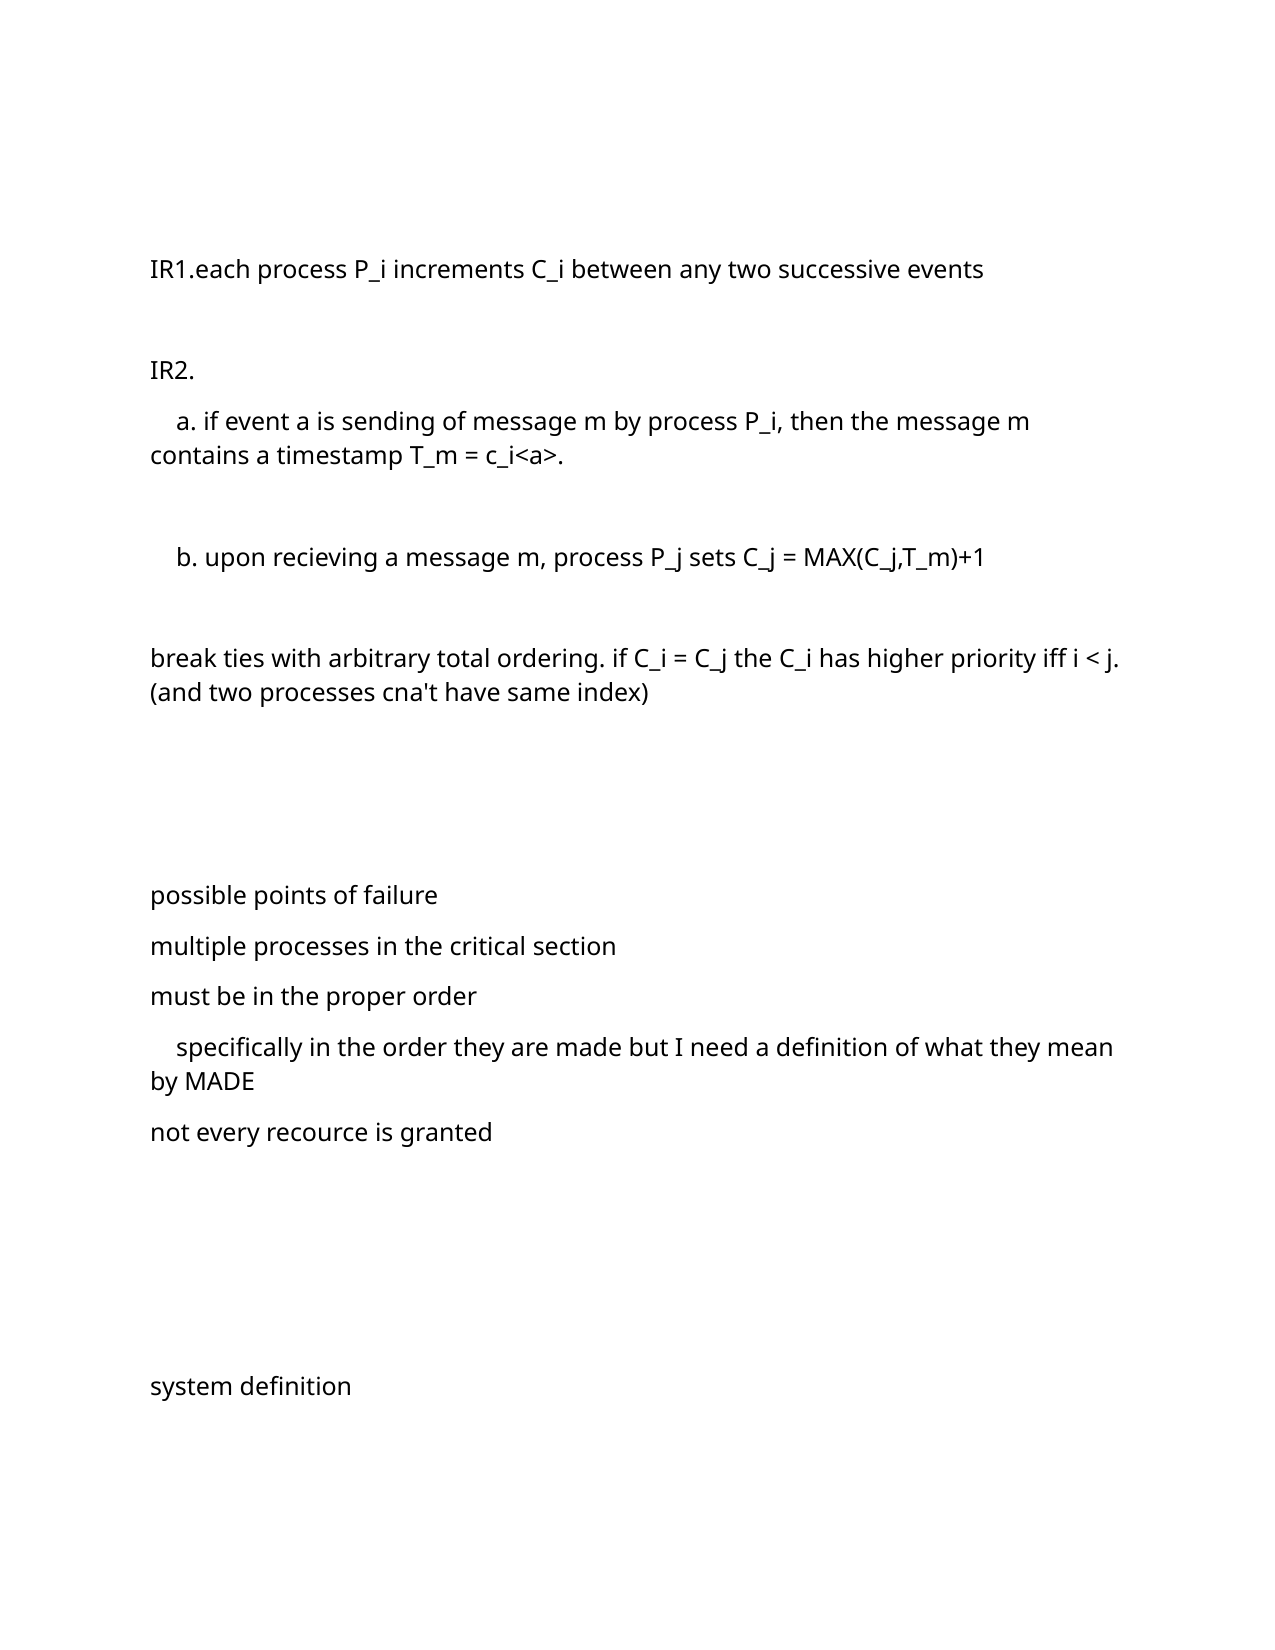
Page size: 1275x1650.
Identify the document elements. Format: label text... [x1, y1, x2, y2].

text break ties with arbitrary total ordering. if C_i = C_j the C_i has higher priority iff i < j.(and two processes cna't have same index) [150, 641, 1125, 709]
text IR1.each process P_i increments C_i between any two successive events [150, 251, 1125, 286]
text system definition [150, 1368, 1125, 1402]
text must be in the proper order [150, 979, 1125, 1013]
text b. upon recieving a message m, process P_j sets C_j = MAX(C_j,T_m)+1 [150, 539, 1125, 573]
text a. if event a is sending of message m by process P_i, then the message m contains a timestamp T_m = c_i<a>. [150, 404, 1125, 472]
text specifically in the order they are made but I need a definition of what they mean by MADE [150, 1030, 1125, 1098]
text possible points of failure [150, 878, 1125, 912]
text IR2. [150, 353, 1125, 387]
text multiple processes in the critical section [150, 928, 1125, 962]
text not every recource is granted [150, 1114, 1125, 1149]
